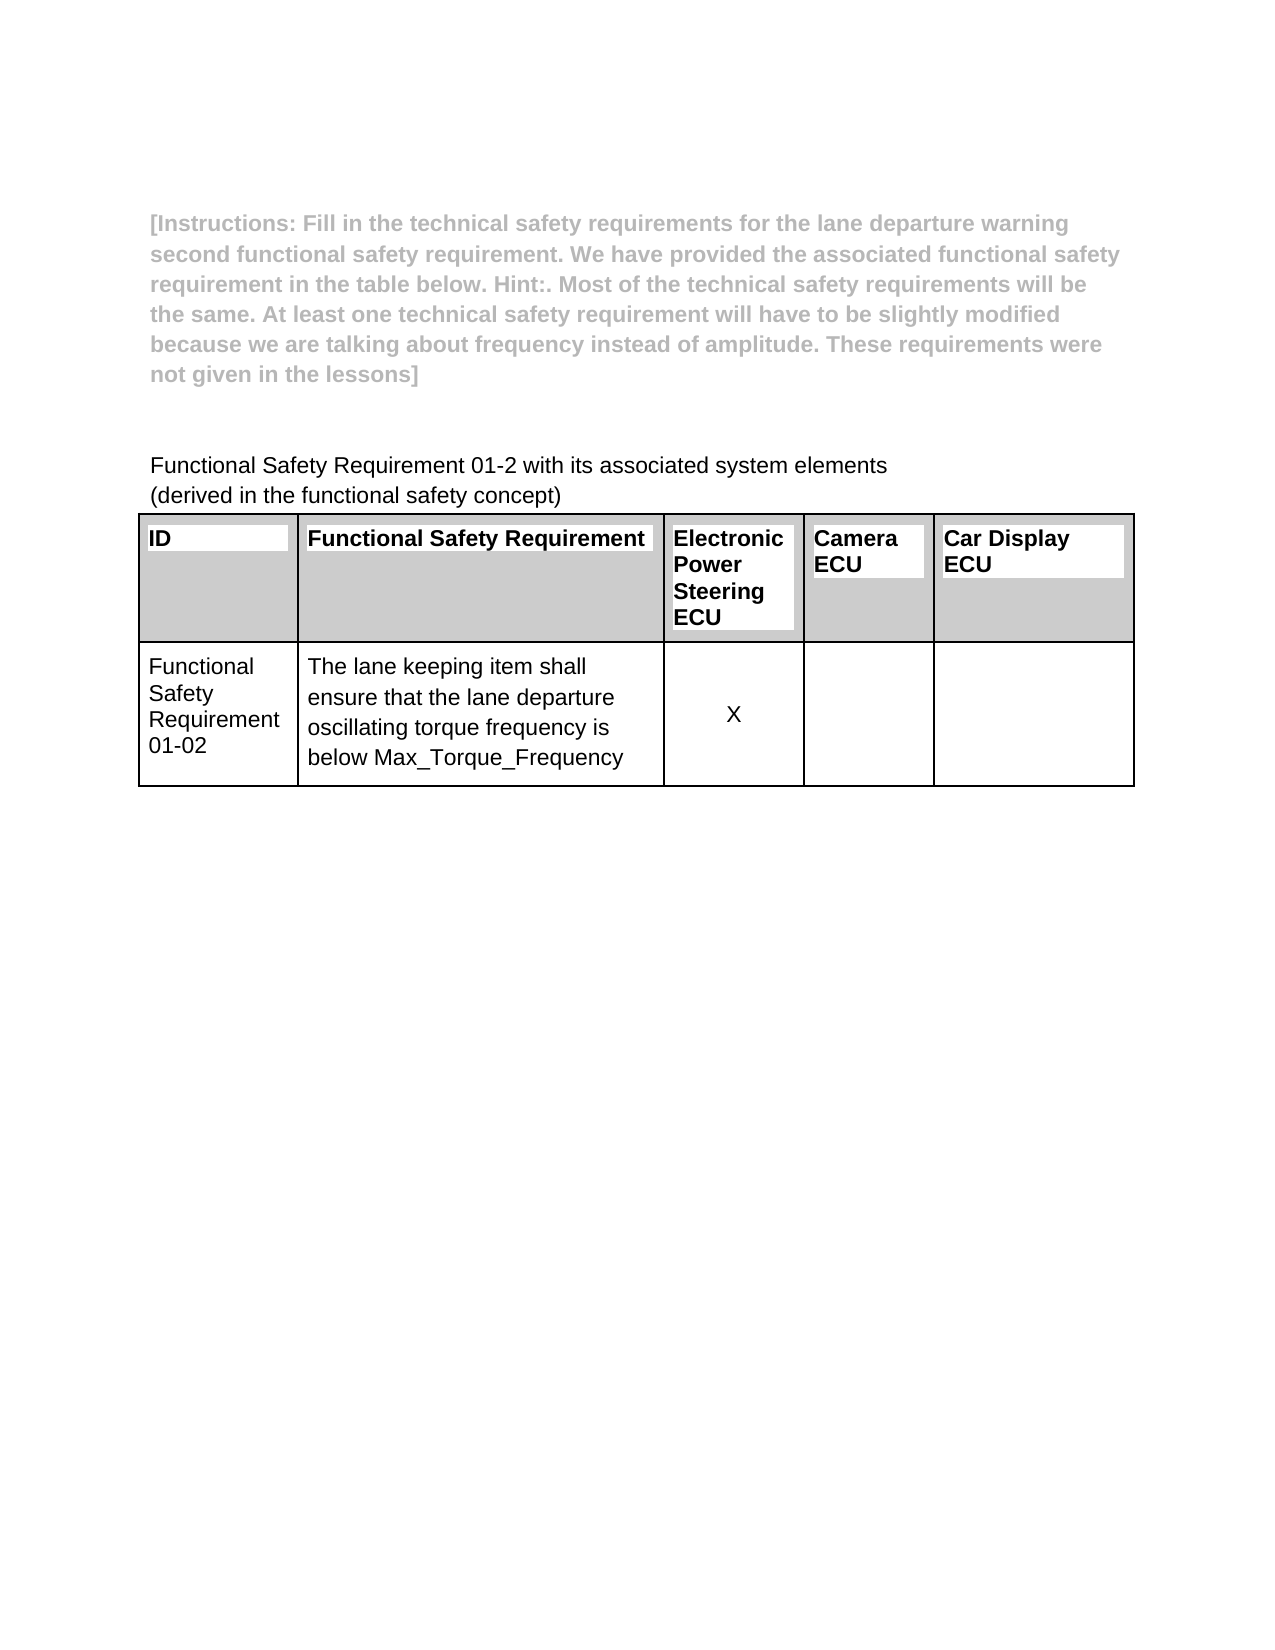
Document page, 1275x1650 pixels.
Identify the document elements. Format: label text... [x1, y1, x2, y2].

table_cell The lane keeping item shall ensure that the lane departure oscillating torque frequency is below Max_Torque_Frequency [299, 643, 663, 784]
table_header ID [140, 515, 297, 641]
table_cell [805, 643, 933, 784]
table_header Car Display ECU [935, 515, 1133, 641]
table_cell X [665, 643, 803, 784]
text Functional Safety Requirement 01-2 with its associated system elements [150, 452, 1125, 478]
table_header Electronic Power Steering ECU [665, 515, 803, 641]
table_header Functional Safety Requirement [299, 515, 663, 641]
table_cell [935, 643, 1133, 784]
text (derived in the functional safety concept) [150, 482, 1125, 509]
table_header Camera ECU [805, 515, 933, 641]
text [Instructions: Fill in the technical safety requirements for the lane departure warning second functional safety requirement. We have provided the associated functional safety requirement in the table below. Hint:. Most of the technical safety requirements will be the same. At least one technical safety requirement will have to be slightly modified because we are talking about frequency instead of amplitude. These requirements were not given in the lessons] [150, 210, 1125, 388]
table_cell Functional Safety Requirement 01-02 [140, 643, 297, 784]
